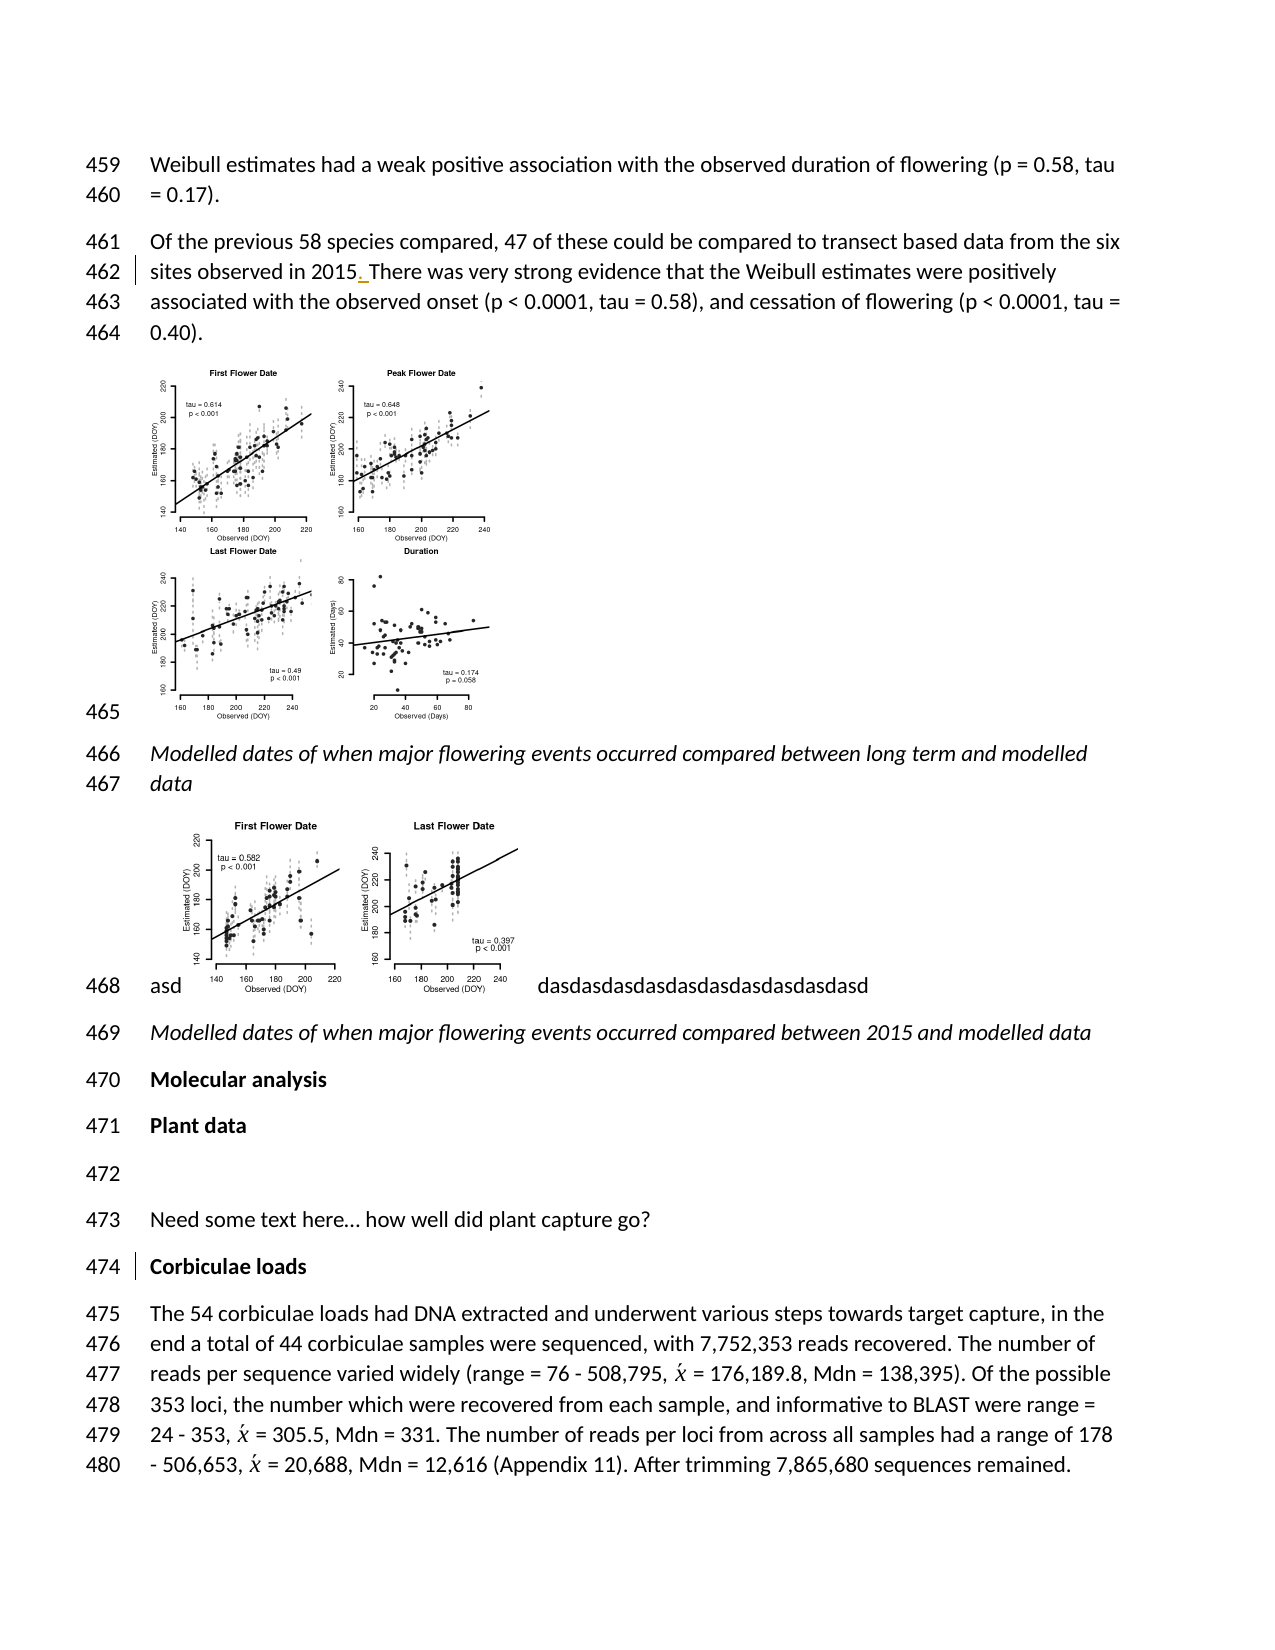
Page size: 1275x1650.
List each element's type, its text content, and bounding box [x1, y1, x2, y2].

text Corbiculae loads [150, 1252, 1125, 1280]
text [150, 1299, 1125, 1478]
picture [182, 815, 538, 994]
text Plant data [150, 1112, 1125, 1140]
text Need some text here… how well did plant capture go? [150, 1205, 1125, 1233]
text Of the previous 58 species compared, 47 of these could be compared to transect based data from the six sites observed in 2015There was very strong evidence that the Weibull estimates were positively associated with the observed onset (p < 0.0001, tau = 0.58), and cessation of flowering (p < 0.0001, tau = 0.40). [150, 227, 1125, 346]
text Modelled dates of when major flowering events occurred compared between 2015 and modelled data [150, 1018, 1125, 1046]
text Molecular analysis [150, 1065, 1125, 1093]
picture [150, 364, 506, 720]
text Modelled dates of when major flowering events occurred compared between long term and modelled data [150, 739, 1125, 797]
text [150, 150, 1125, 208]
